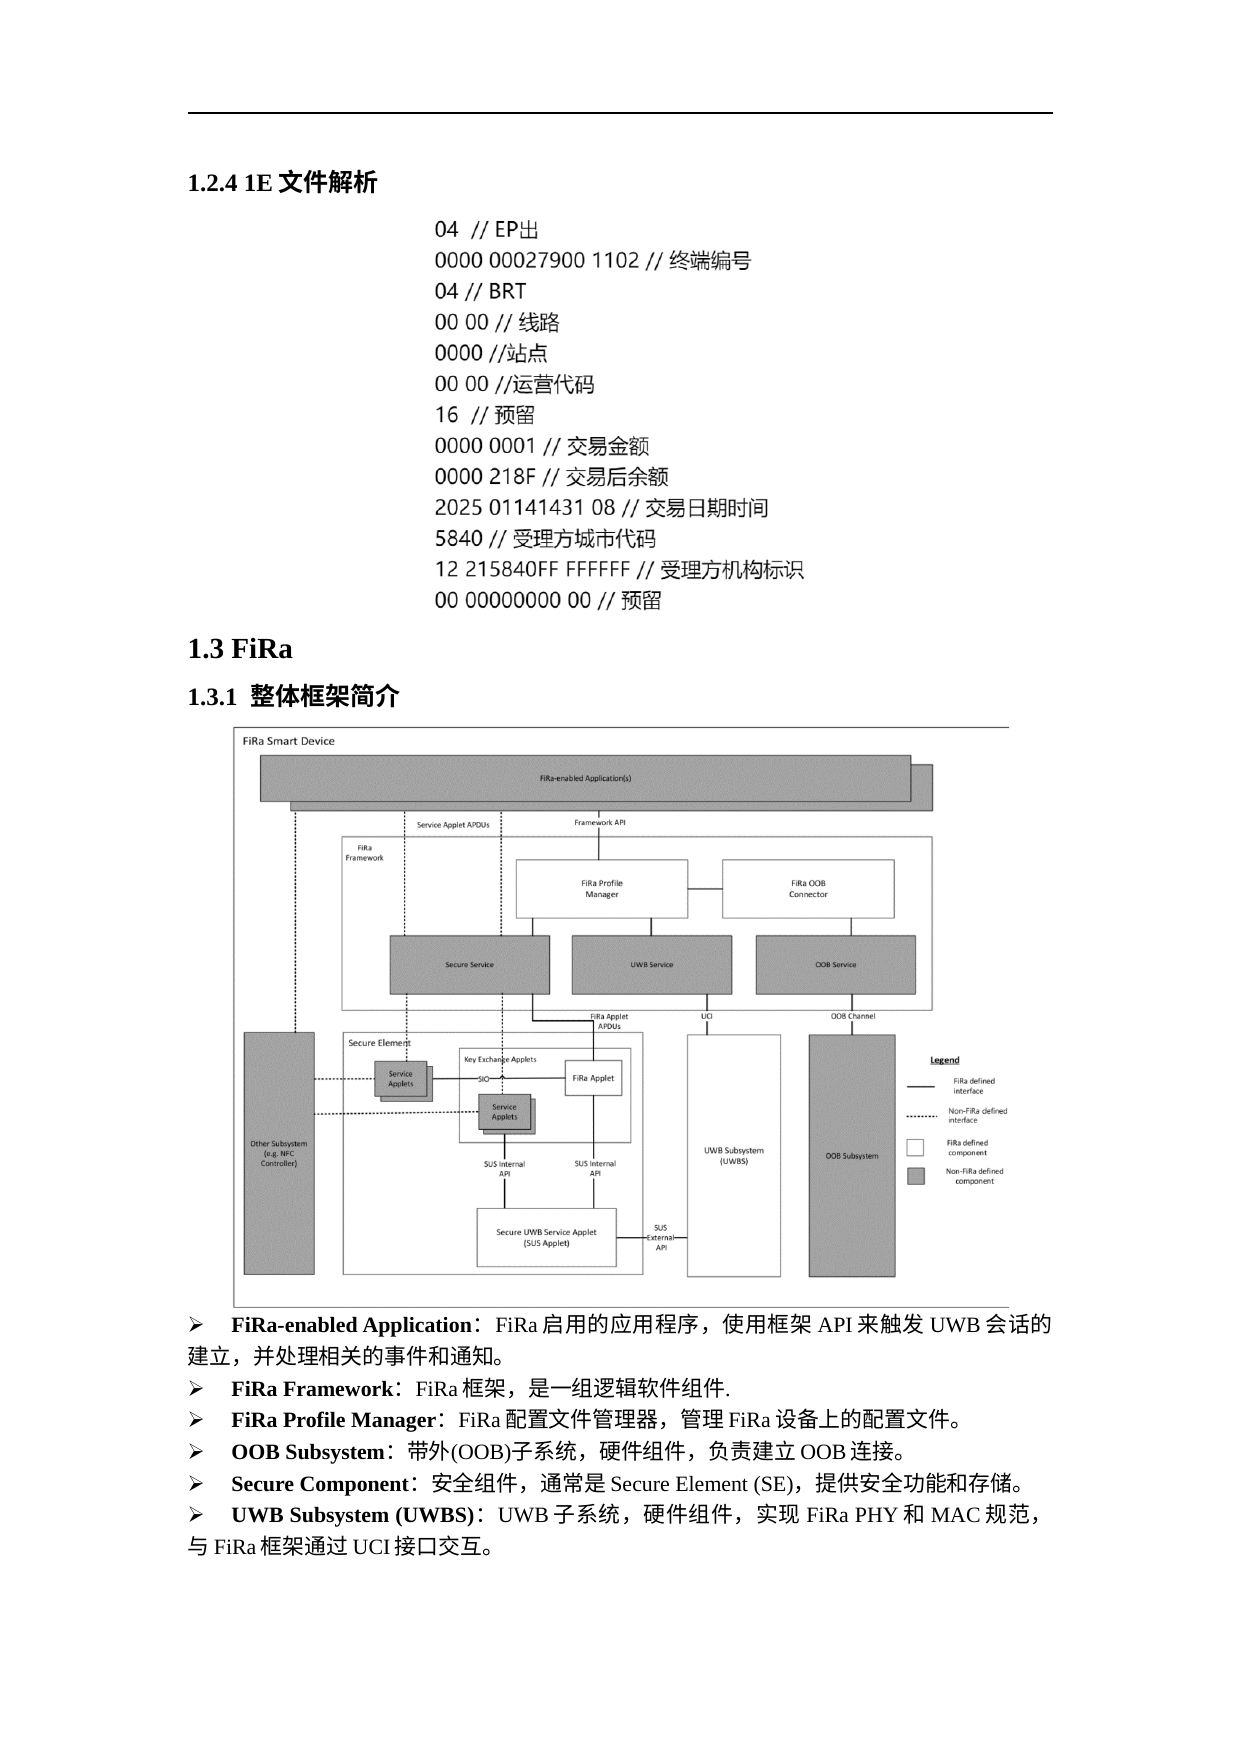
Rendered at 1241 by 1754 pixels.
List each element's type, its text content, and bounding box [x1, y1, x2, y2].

picture [231, 725, 1010, 1308]
picture [421, 210, 863, 619]
subtitle 整体框架简介 [187, 677, 1053, 713]
list UWB Subsystem (UWBS)：UWB子系统，硬件组件，实现FiRa PHY和MAC规范，与FiRa框架通过UCI接口交互。 [187, 1497, 1053, 1561]
list FiRa Profile Manager：FiRa配置文件管理器，管理FiRa设备上的配置文件。 [187, 1402, 1053, 1434]
list FiRa-enabled Application：FiRa启用的应用程序，使用框架API来触发UWB会话的建立，并处理相关的事件和通知。 [187, 1307, 1053, 1371]
list FiRa Framework：FiRa框架，是一组逻辑软件组件. [187, 1371, 1053, 1402]
subtitle 1E文件解析 [187, 162, 1053, 198]
subtitle FiRa [187, 631, 1053, 664]
list OOB Subsystem：带外(OOB)子系统，硬件组件，负责建立OOB连接。 [187, 1434, 1053, 1466]
list Secure Component：安全组件，通常是Secure Element (SE)，提供安全功能和存储。 [187, 1466, 1053, 1497]
